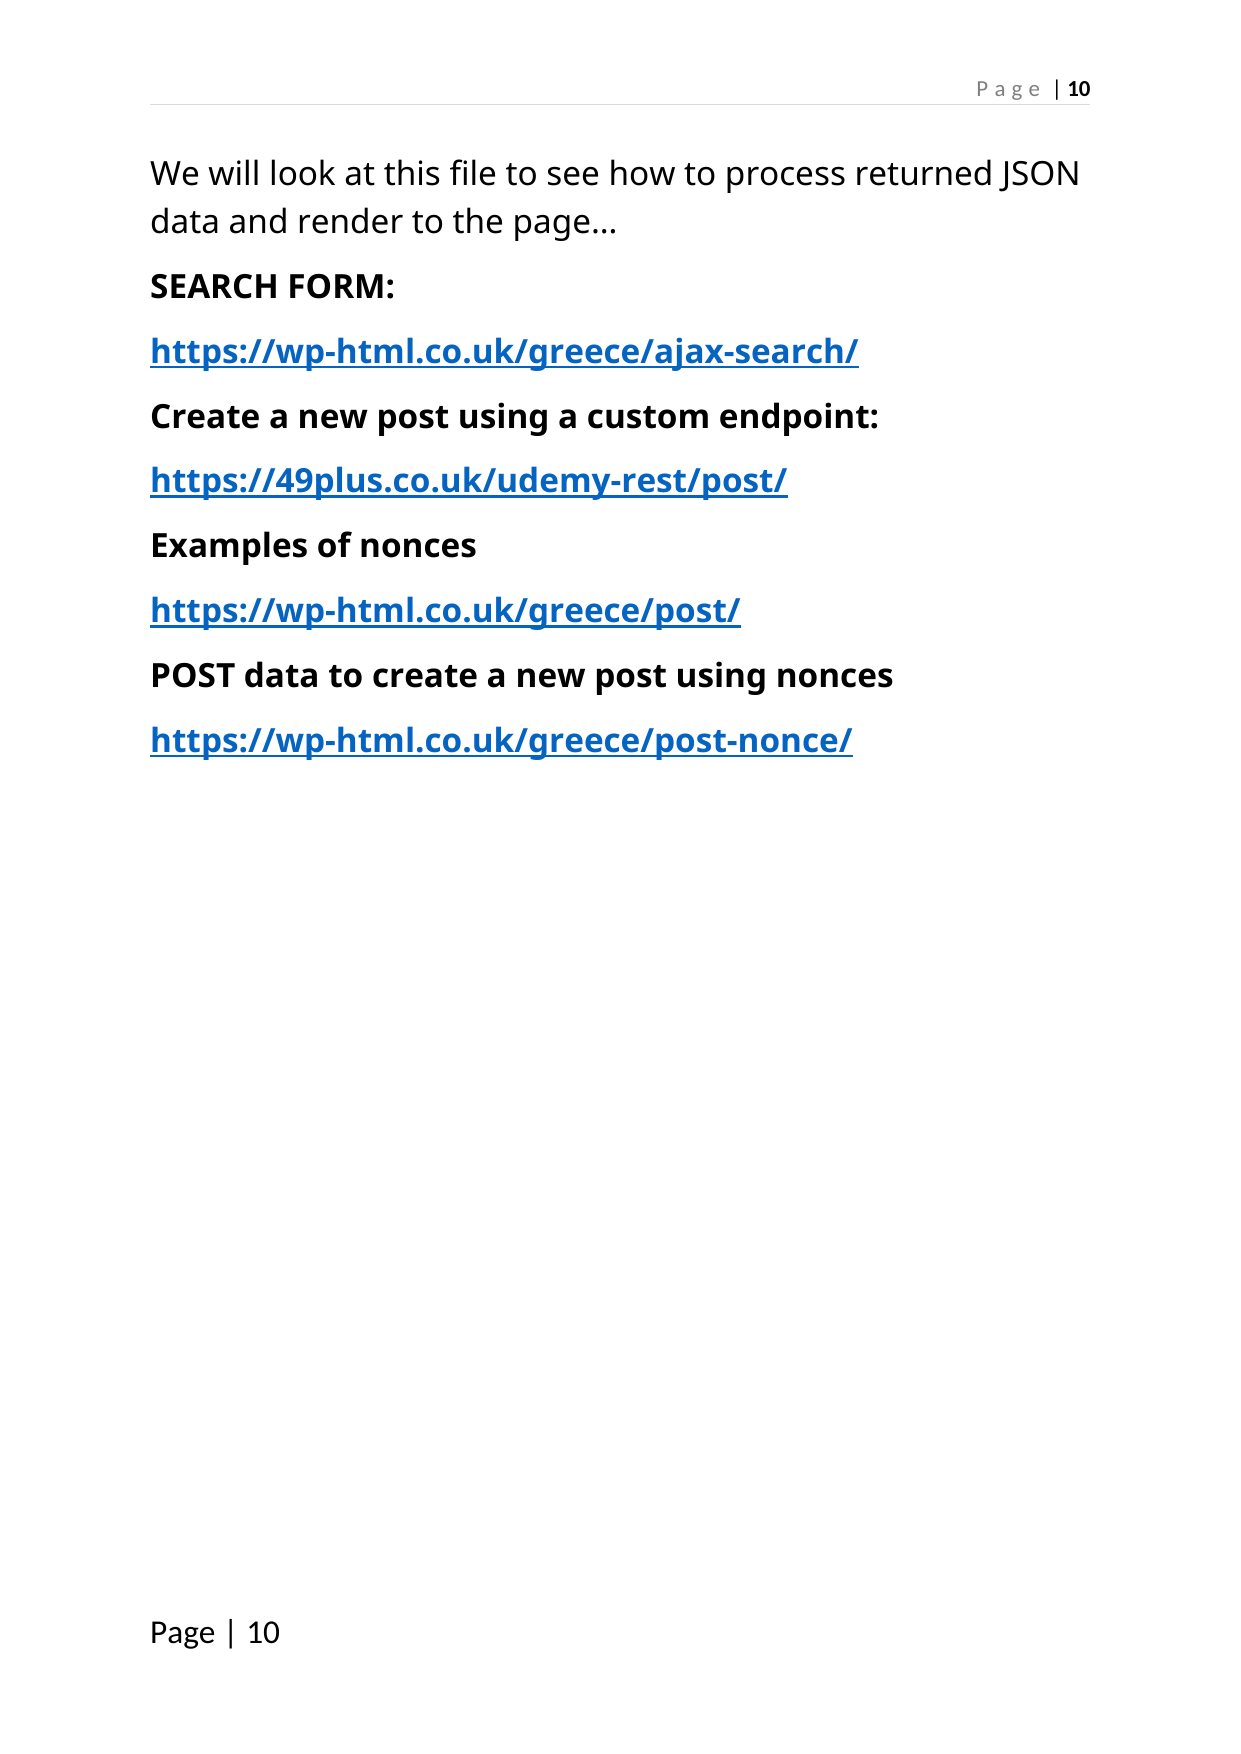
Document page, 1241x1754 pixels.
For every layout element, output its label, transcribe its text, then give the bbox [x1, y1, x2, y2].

text We will look at this file to see how to process returned JSON data and render to the page… [150, 150, 1090, 243]
text https://wp-html.co.uk/greece/ajax-search/ [150, 328, 1090, 373]
text https://wp-html.co.uk/greece/post-nonce/ [150, 716, 1090, 762]
text POST data to create a new post using nonces [150, 652, 1090, 697]
text Examples of nonces [150, 522, 1090, 567]
text https://49plus.co.uk/udemy-rest/post/ [150, 457, 1090, 503]
text https://wp-html.co.uk/greece/post/ [150, 587, 1090, 632]
text Create a new post using a custom endpoint: [150, 392, 1090, 438]
text SEARCH FORM: [150, 263, 1090, 308]
